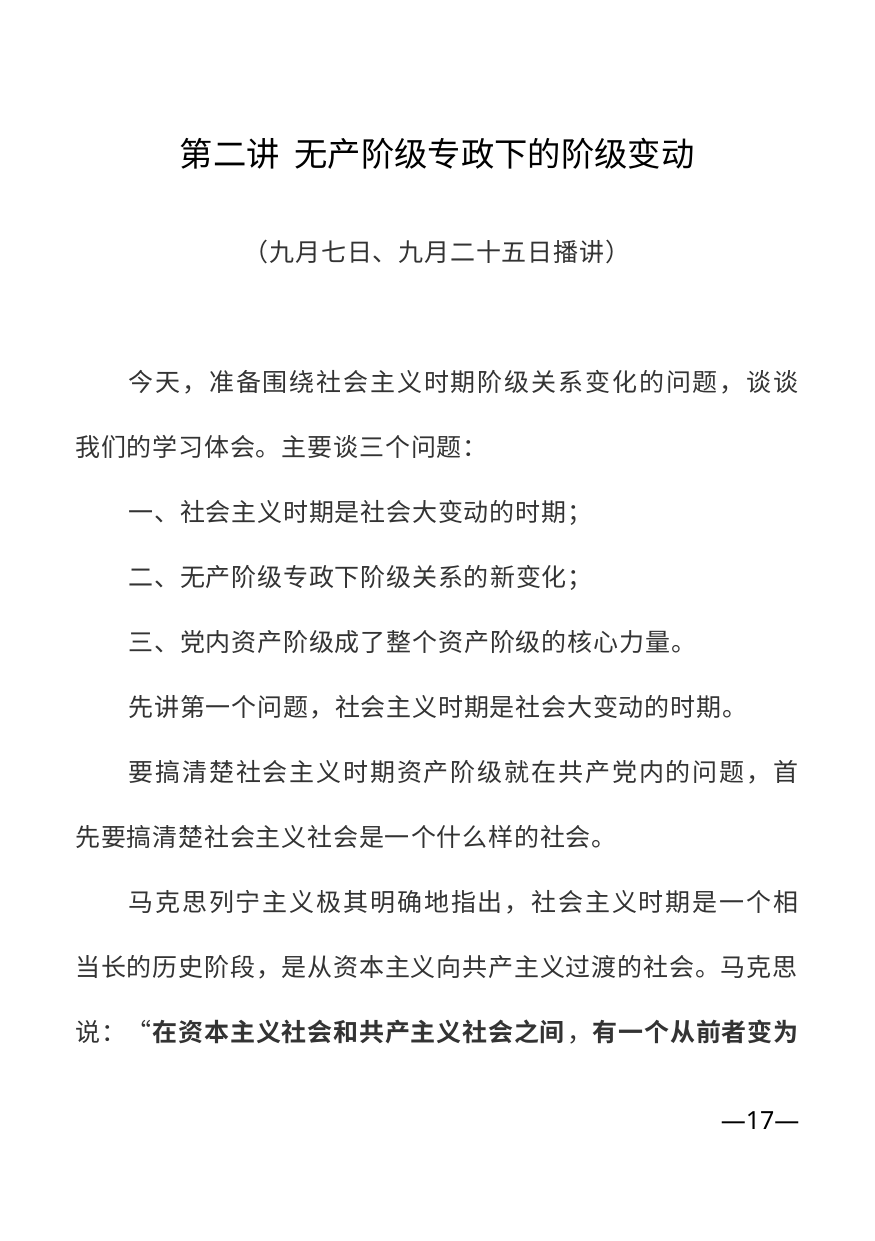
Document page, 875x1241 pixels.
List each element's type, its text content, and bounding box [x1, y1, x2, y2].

text 今天，准备围绕社会主义时期阶级关系变化的问题，谈谈我们的学习体会。主要谈三个问题： [75, 348, 799, 478]
text 先讲第一个问题，社会主义时期是社会大变动的时期。 [75, 673, 799, 738]
text 二、无产阶级专政下阶级关系的新变化； [75, 543, 799, 608]
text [75, 868, 799, 1063]
text 一、社会主义时期是社会大变动的时期； [75, 478, 799, 543]
text 要搞清楚社会主义时期资产阶级就在共产党内的问题，首先要搞清楚社会主义社会是一个什么样的社会。 [75, 738, 799, 868]
text 第二讲 无产阶级专政下的阶级变动 [75, 120, 799, 185]
text （九月七日、九月二十五日播讲） [75, 218, 799, 283]
text 三、党内资产阶级成了整个资产阶级的核心力量。 [75, 608, 799, 673]
